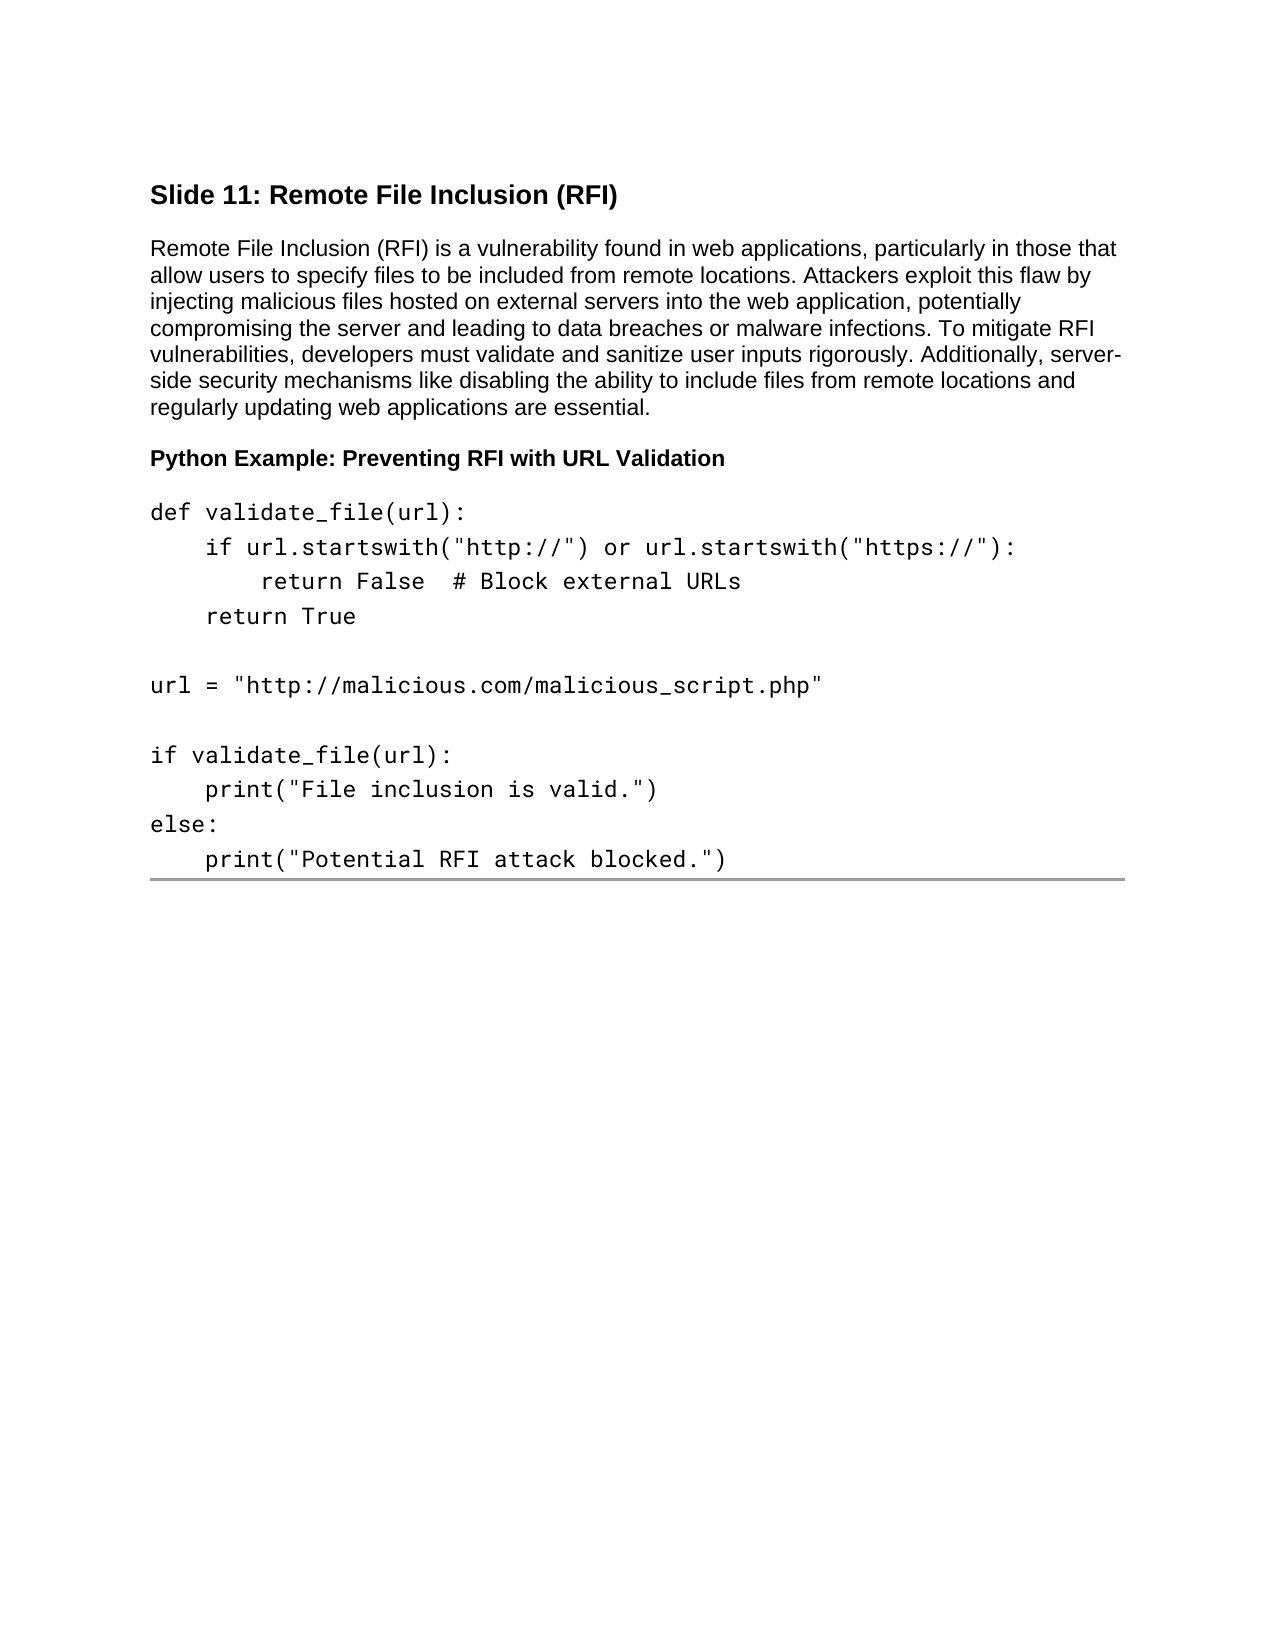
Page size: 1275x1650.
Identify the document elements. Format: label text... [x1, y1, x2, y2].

text Remote File Inclusion (RFI) is a vulnerability found in web applications, particularly in those that allow users to specify files to be included from remote locations. Attackers exploit this flaw by injecting malicious files hosted on external servers into the web application, potentially compromising the server and leading to data breaches or malware infections. To mitigate RFI vulnerabilities, developers must validate and sanitize user inputs rigorously. Additionally, server-side security mechanisms like disabling the ability to include files from remote locations and regularly updating web applications are essential. [150, 235, 1125, 420]
text return True [150, 600, 1125, 631]
text else: [150, 808, 1125, 839]
text print("File inclusion is valid.") [150, 774, 1125, 804]
text return False # Block external URLs [150, 566, 1125, 596]
text if validate_file(url): [150, 739, 1125, 769]
text if url.startswith("http://") or url.startswith("https://"): [150, 531, 1125, 561]
text def validate_file(url): [150, 496, 1125, 526]
text Python Example: Preventing RFI with URL Validation [150, 445, 1125, 471]
text url = "http://malicious.com/malicious_script.php" [150, 670, 1125, 700]
subtitle Slide 11: Remote File Inclusion (RFI) [150, 179, 1125, 210]
text print("Potential RFI attack blocked.") [150, 843, 1125, 873]
